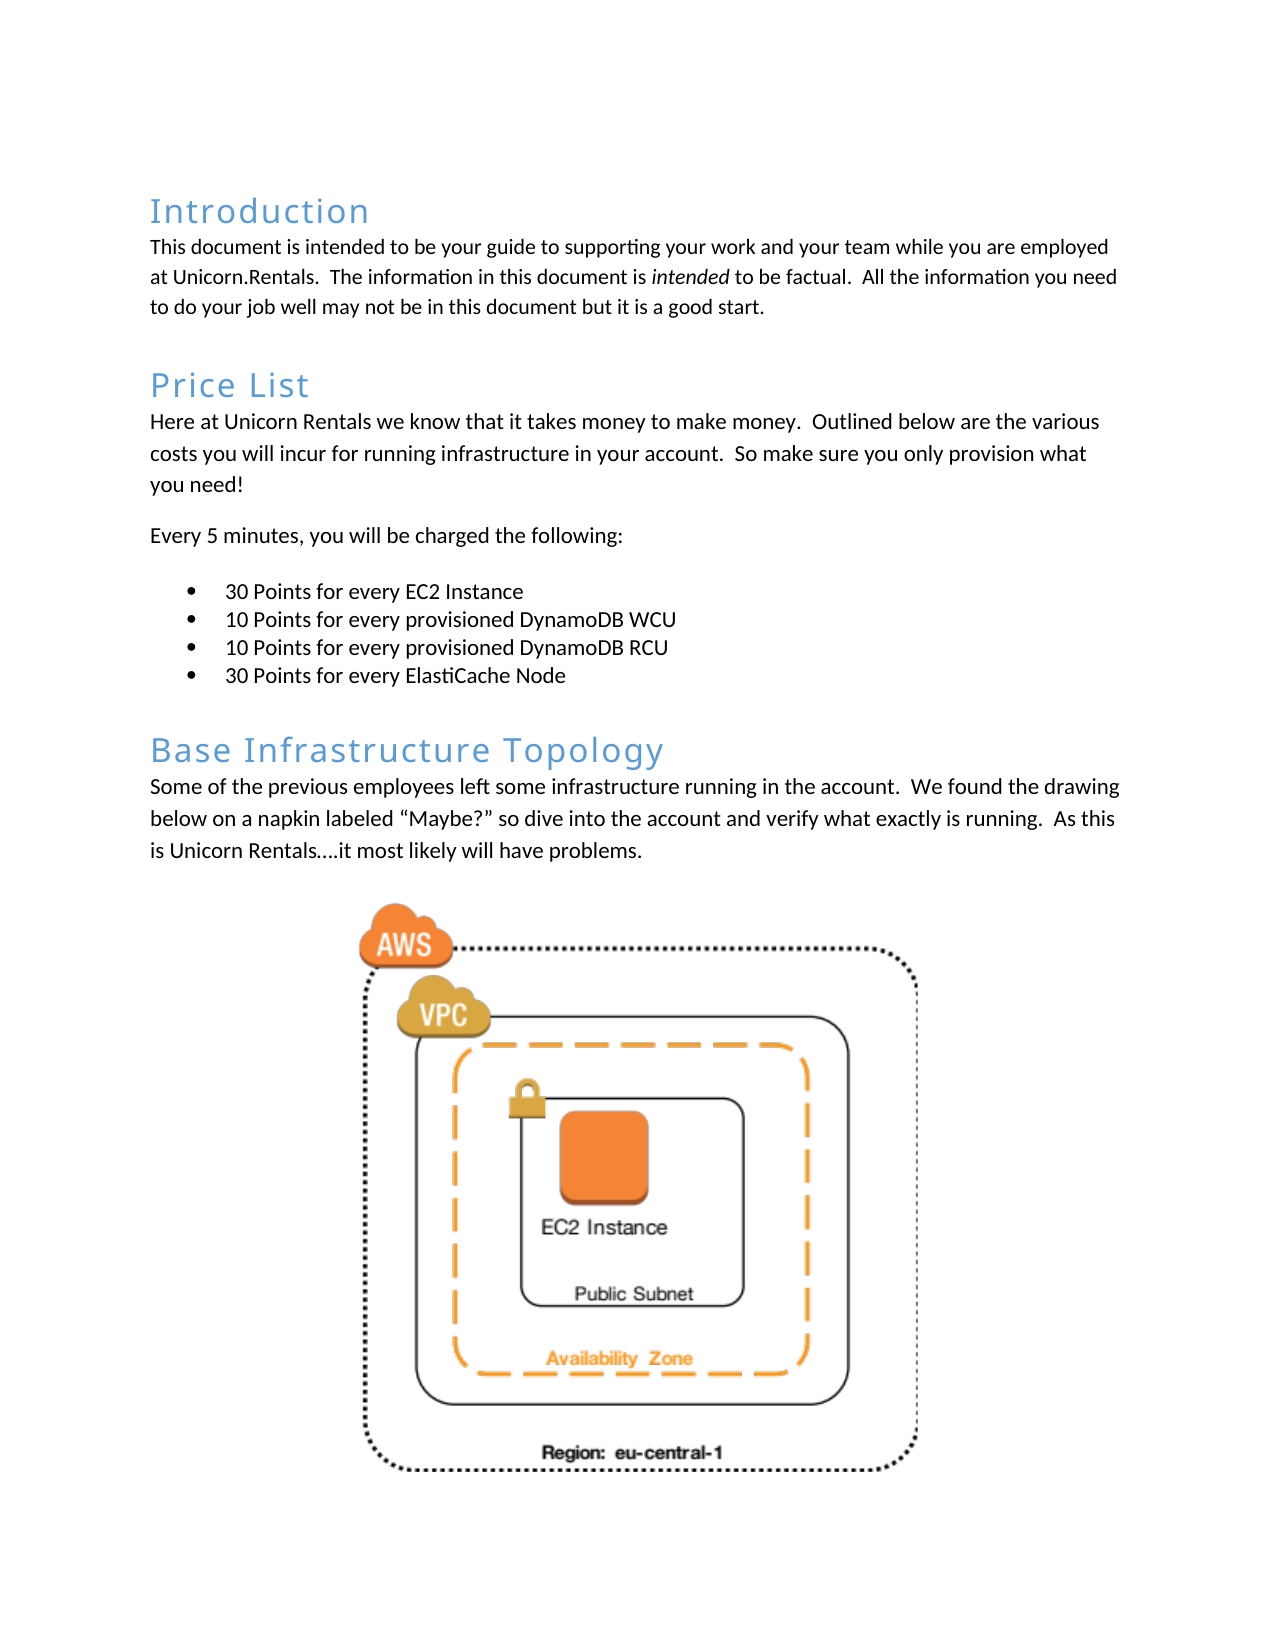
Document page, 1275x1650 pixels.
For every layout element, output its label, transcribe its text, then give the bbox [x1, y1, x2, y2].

text Here at Unicorn Rentals we know that it takes money to make money. Outlined below are the various costs you will incur for running infrastructure in your account. So make sure you only provision what you need! [150, 407, 1125, 498]
list 30 Points for every EC2 Instance [187, 577, 1125, 605]
subtitle Base Infrastructure Topology [150, 727, 1125, 772]
text Every 5 minutes, you will be charged the following: [150, 521, 1125, 549]
list 30 Points for every ElastiCache Node [187, 661, 1125, 689]
list 10 Points for every provisioned DynamoDB RCU [187, 633, 1125, 661]
subtitle Introduction [150, 187, 1125, 233]
subtitle Price List [150, 361, 1125, 407]
text This document is intended to be your guide to supporting your work and your team while you are employed at Unicorn.Rentals. The information in this document is intended to be factual. All the information you need to do your job well may not be in this document but it is a good start. [150, 233, 1125, 320]
text Some of the previous employees left some infrastructure running in the account. We found the drawing below on a napkin labeled “Maybe?” so dive into the account and verify what exactly is running. As this is Unicorn Rentals….it most likely will have problems. [150, 772, 1125, 864]
list 10 Points for every provisioned DynamoDB WCU [187, 605, 1125, 633]
